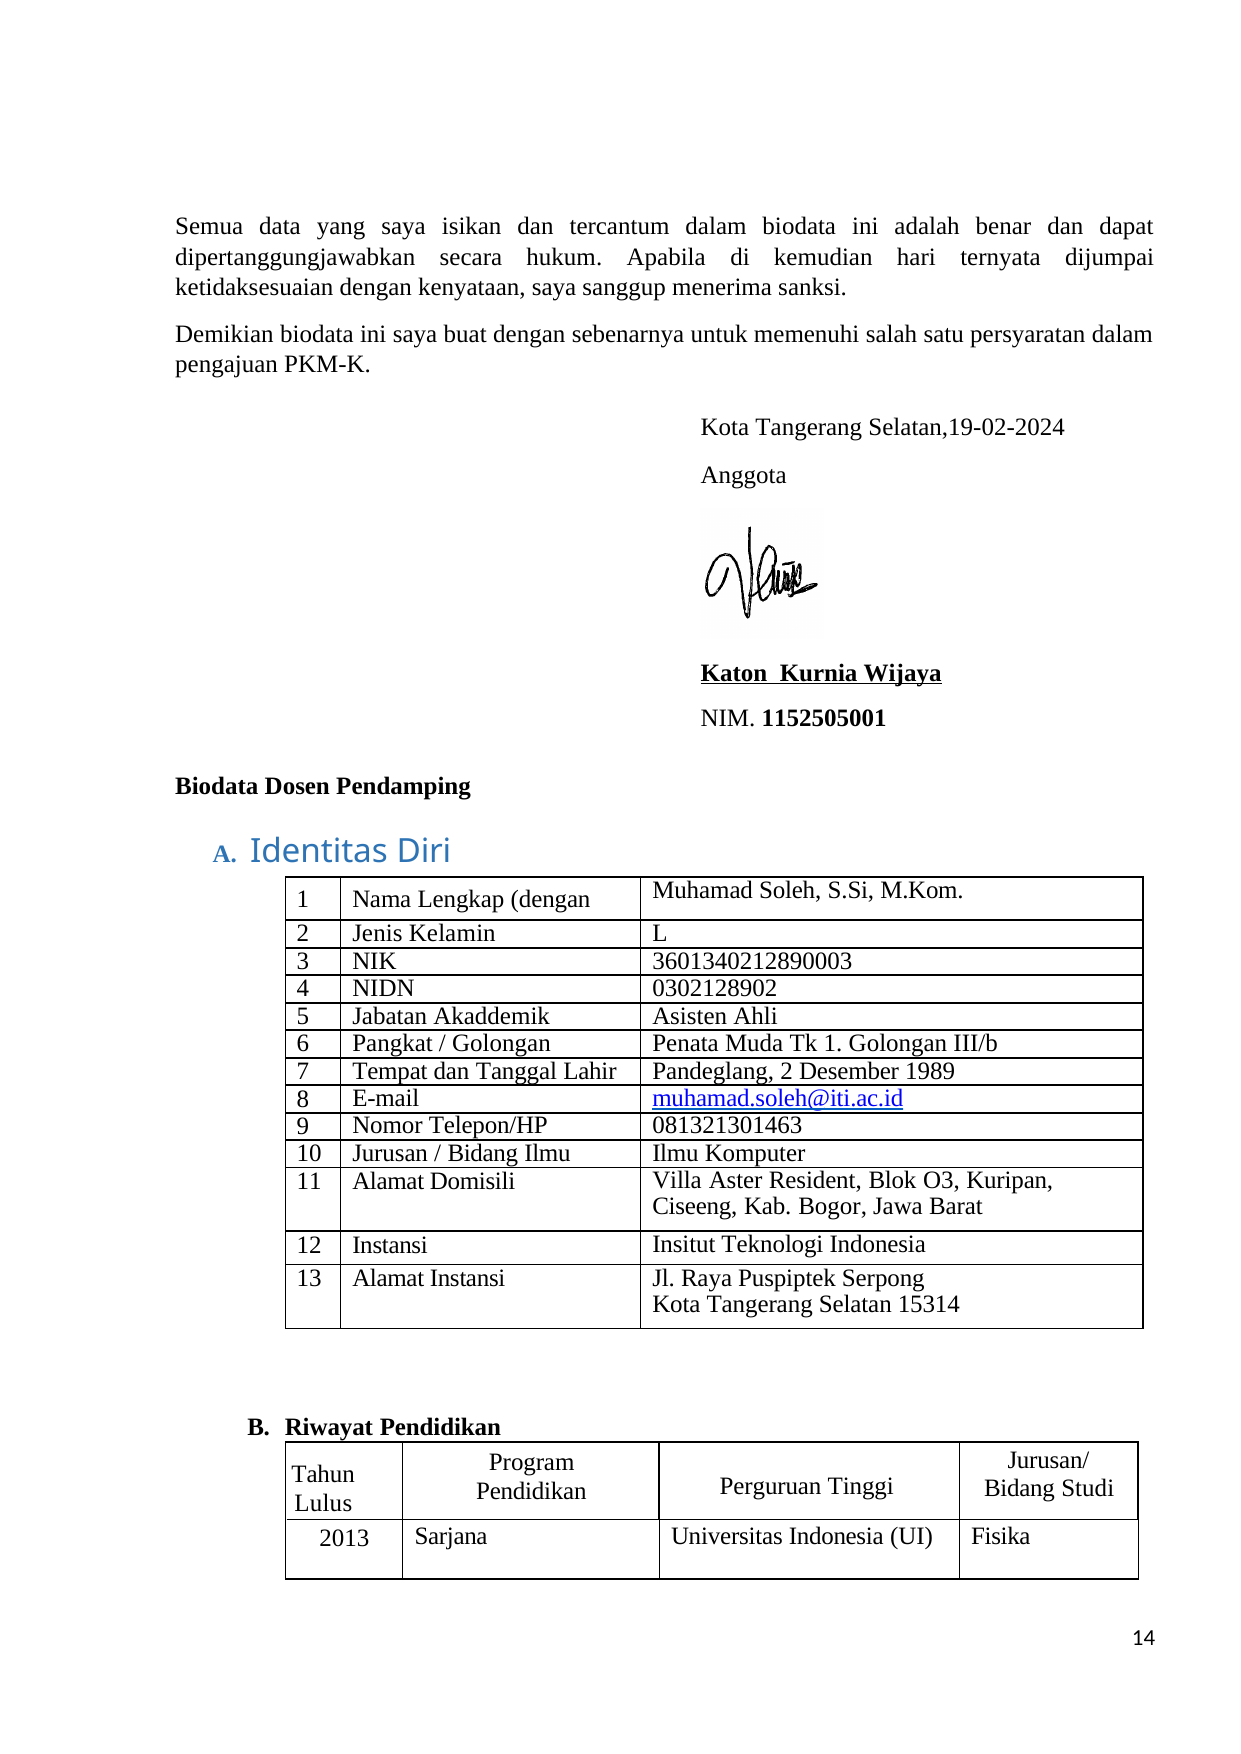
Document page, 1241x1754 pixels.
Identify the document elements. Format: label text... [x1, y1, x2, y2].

table_cell 5 [286, 1004, 340, 1029]
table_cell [660, 1520, 959, 1578]
table_cell Instansi [341, 1232, 640, 1263]
table_header Program Pendidikan [403, 1443, 658, 1518]
table_header Muhamad Soleh, S.Si, M.Kom. [641, 878, 1142, 919]
table_cell muhamad.soleh@iti.ac.id [641, 1086, 1142, 1112]
table_cell Ilmu Komputer [641, 1141, 1142, 1166]
table_cell E-mail [341, 1086, 640, 1112]
table_cell 8 [286, 1086, 340, 1112]
table_cell Jurusan / Bidang Ilmu [341, 1141, 640, 1166]
table_header Perguruan Tinggi [660, 1443, 959, 1518]
table_header Nama Lengkap (dengan [341, 878, 640, 919]
table_cell NIK [341, 949, 640, 974]
table_header 1 [286, 878, 340, 919]
table_cell Jenis Kelamin [341, 921, 640, 947]
table_cell 9 [286, 1114, 340, 1139]
table_cell 2013 [286, 1520, 402, 1578]
text Demikian biodata ini saya buat dengan sebenarnya untuk memenuhi salah satu persyaratan dalam pengajuan PKM-K. [175, 319, 1154, 378]
table_header Tahun Lulus [286, 1443, 402, 1518]
table_cell 7 [286, 1059, 340, 1084]
table_cell Tempat dan Tanggal Lahir [341, 1059, 640, 1084]
table_cell Jabatan Akaddemik [341, 1004, 640, 1029]
table_cell Nomor Telepon/HP [341, 1114, 640, 1139]
table_cell Pangkat / Golongan [341, 1031, 640, 1057]
table_cell 6 [286, 1031, 340, 1057]
table_cell Asisten Ahli [641, 1004, 1142, 1029]
table_cell 3 [286, 949, 340, 974]
table_header Jurusan/ Bidang Studi [960, 1443, 1137, 1518]
table_cell 4 [286, 976, 340, 1002]
text Biodata Dosen Pendamping [175, 771, 1155, 799]
subtitle Identitas Diri [212, 827, 1155, 872]
list Riwayat Pendidikan [247, 1412, 1155, 1441]
table_cell 11 [286, 1168, 340, 1230]
text Semua data yang saya isikan dan tercantum dalam biodata ini adalah benar dan dapat dipertanggungjawabkan secara hukum. Apabila di kemudian hari ternyata dijumpai ketidaksesuaian dengan kenyataan, saya sanggup menerima sanksi. [175, 211, 1154, 300]
table_cell Penata Muda Tk 1. Golongan III/b [641, 1031, 1142, 1057]
table_cell 081321301463 [641, 1114, 1142, 1139]
table_cell 0302128902 [641, 976, 1142, 1002]
table_cell 10 [286, 1141, 340, 1166]
table_cell Insitut Teknologi Indonesia [641, 1232, 1142, 1263]
table_cell Villa Aster Resident, Blok O3, Kuripan, Ciseeng, Kab. Bogor, Jawa Barat [641, 1168, 1142, 1230]
table_cell NIDN [341, 976, 640, 1002]
table_cell Sarjana [403, 1520, 659, 1578]
table_cell 12 [286, 1232, 340, 1263]
table_cell Pandeglang, 2 Desember 1989 [641, 1059, 1142, 1084]
table_cell Fisika [960, 1520, 1138, 1578]
table_cell 2 [286, 921, 340, 947]
table_cell 13 [286, 1265, 340, 1327]
table_cell Jl. Raya Puspiptek Serpong Kota Tangerang Selatan 15314 [641, 1265, 1142, 1327]
table_cell L [641, 921, 1142, 947]
table_cell 3601340212890003 [641, 949, 1142, 974]
table_cell Alamat Instansi [341, 1265, 640, 1327]
table_cell Alamat Domisili [341, 1168, 640, 1230]
